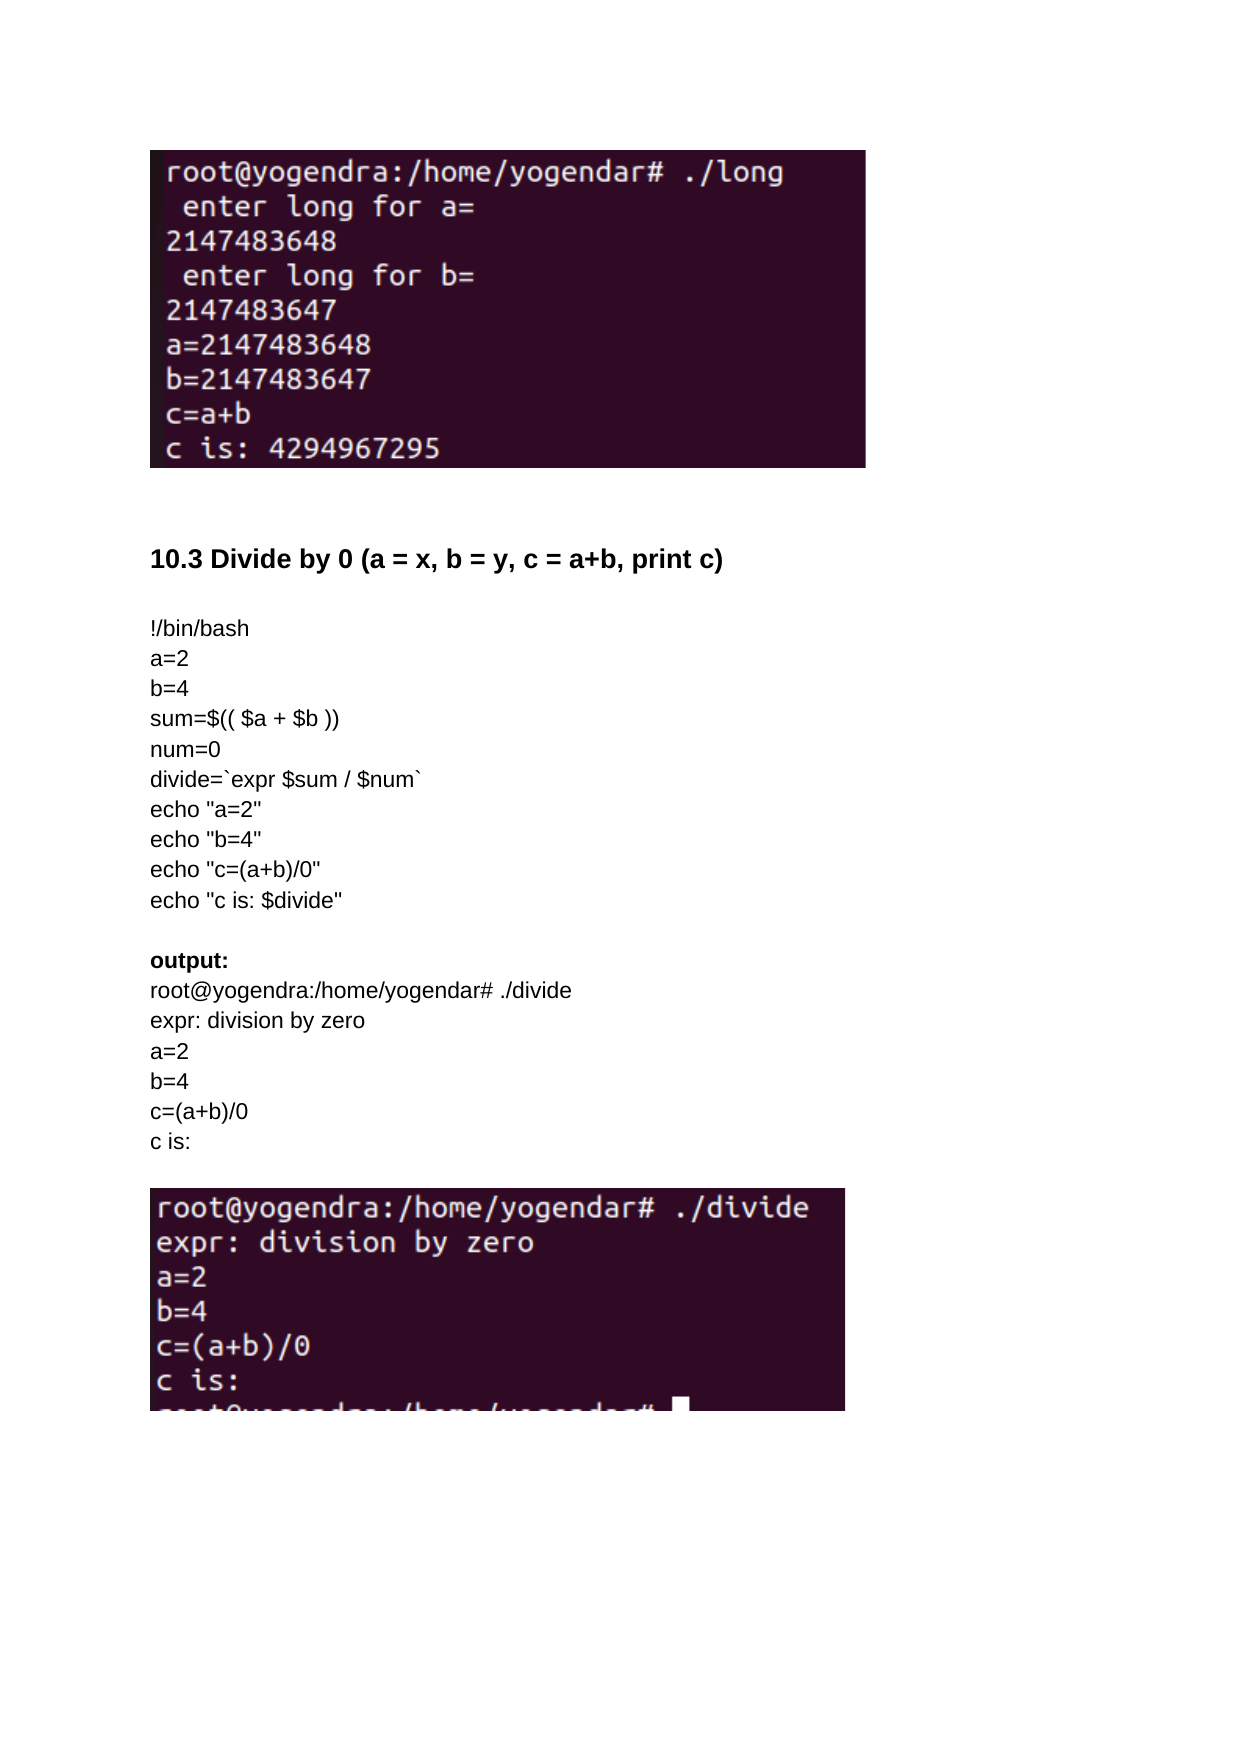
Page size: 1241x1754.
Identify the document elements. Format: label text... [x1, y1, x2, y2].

text echo "c is: $divide" [150, 887, 1090, 943]
text sum=$(( $a + $b )) [150, 705, 1090, 732]
text c=(a+b)/0 [150, 1098, 1090, 1124]
text a=2 [150, 1038, 1090, 1064]
text 10.3 Divide by 0 (a = x, b = y, c = a+b, print c) [150, 543, 1090, 574]
text output: [150, 947, 1090, 973]
text echo "c=(a+b)/0" [150, 856, 1090, 883]
text a=2 [150, 645, 1090, 671]
picture [150, 150, 866, 468]
text !/bin/bash [150, 615, 1090, 641]
text echo "a=2" [150, 796, 1090, 822]
text divide=`expr $sum / $num` [150, 766, 1090, 792]
text b=4 [150, 675, 1090, 702]
picture [150, 1188, 846, 1411]
text expr: division by zero [150, 1007, 1090, 1034]
text echo "b=4" [150, 826, 1090, 853]
text num=0 [150, 736, 1090, 762]
text b=4 [150, 1068, 1090, 1094]
text root@yogendra:/home/yogendar# ./divide [150, 977, 1090, 1004]
text c is: [150, 1128, 1090, 1155]
